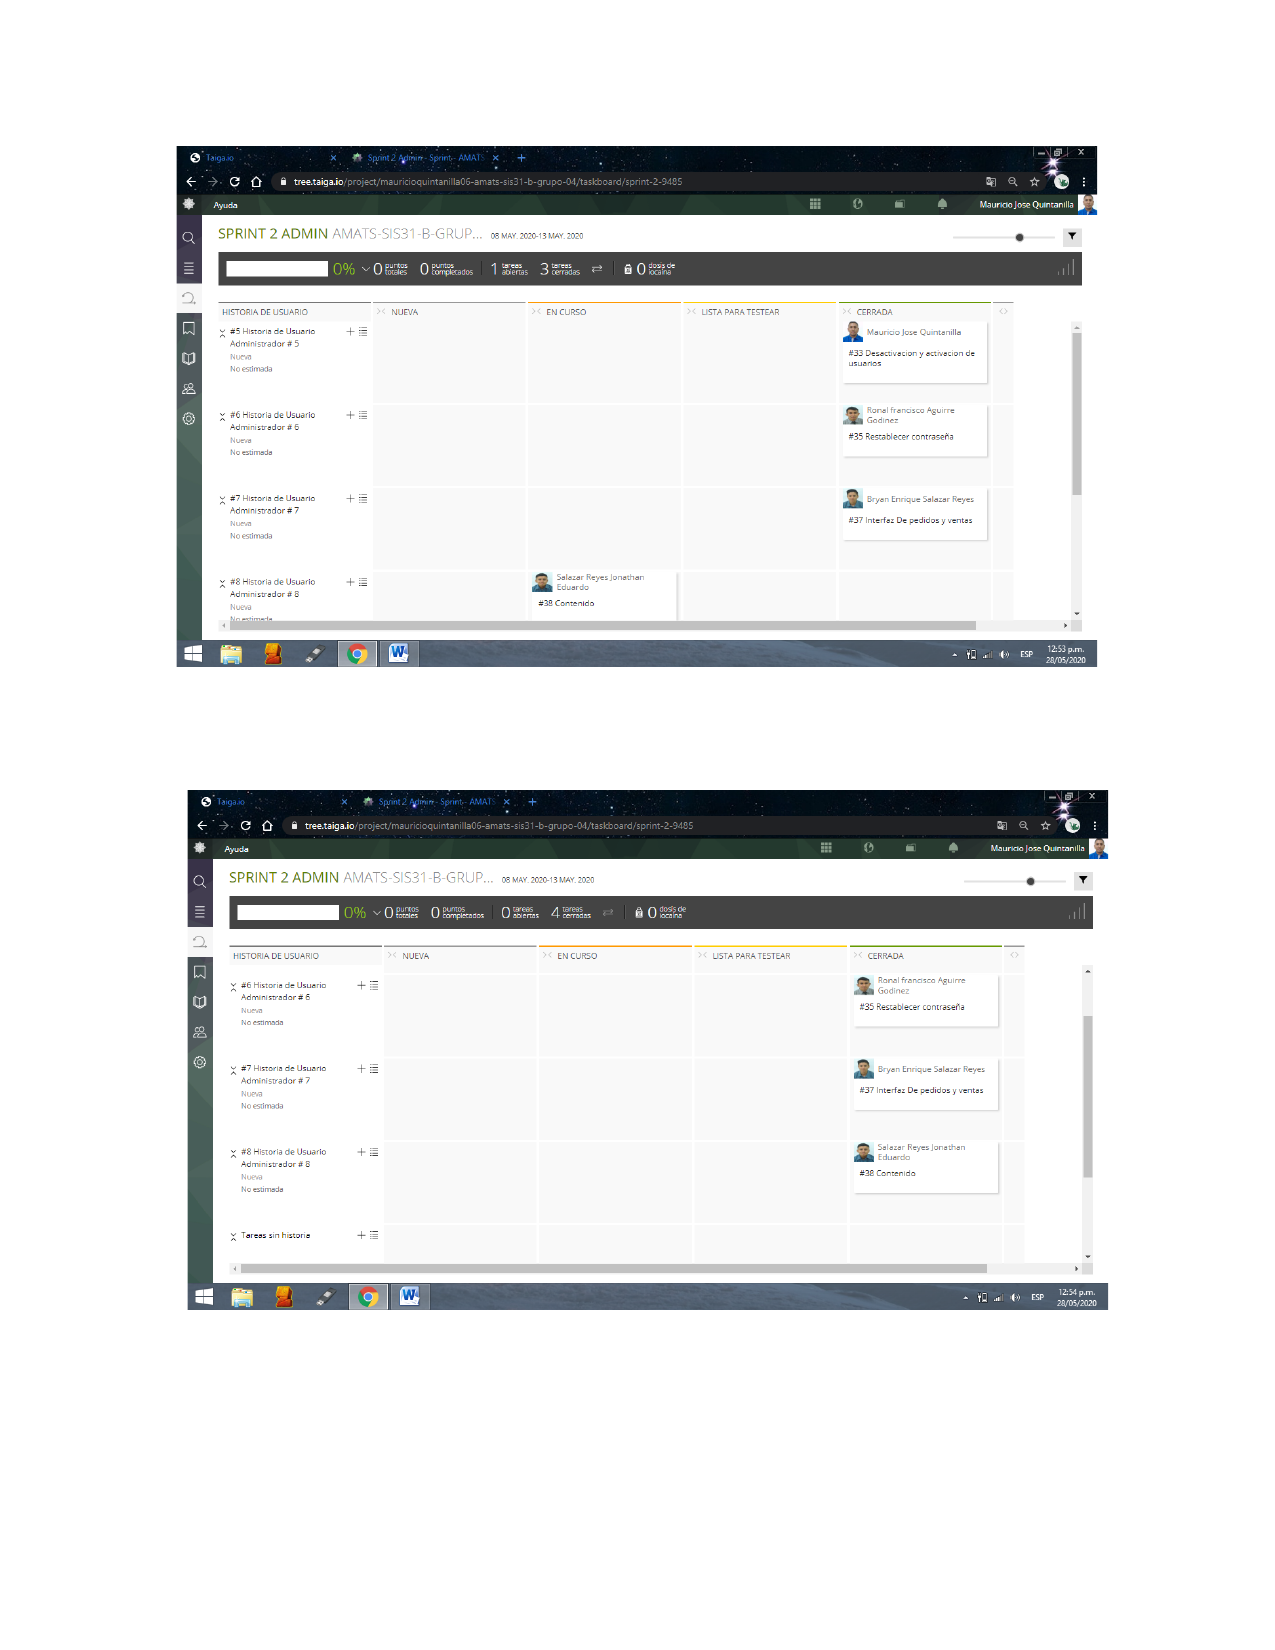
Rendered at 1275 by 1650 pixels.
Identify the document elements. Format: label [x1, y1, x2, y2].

picture [187, 790, 1109, 1310]
picture [176, 146, 1098, 667]
